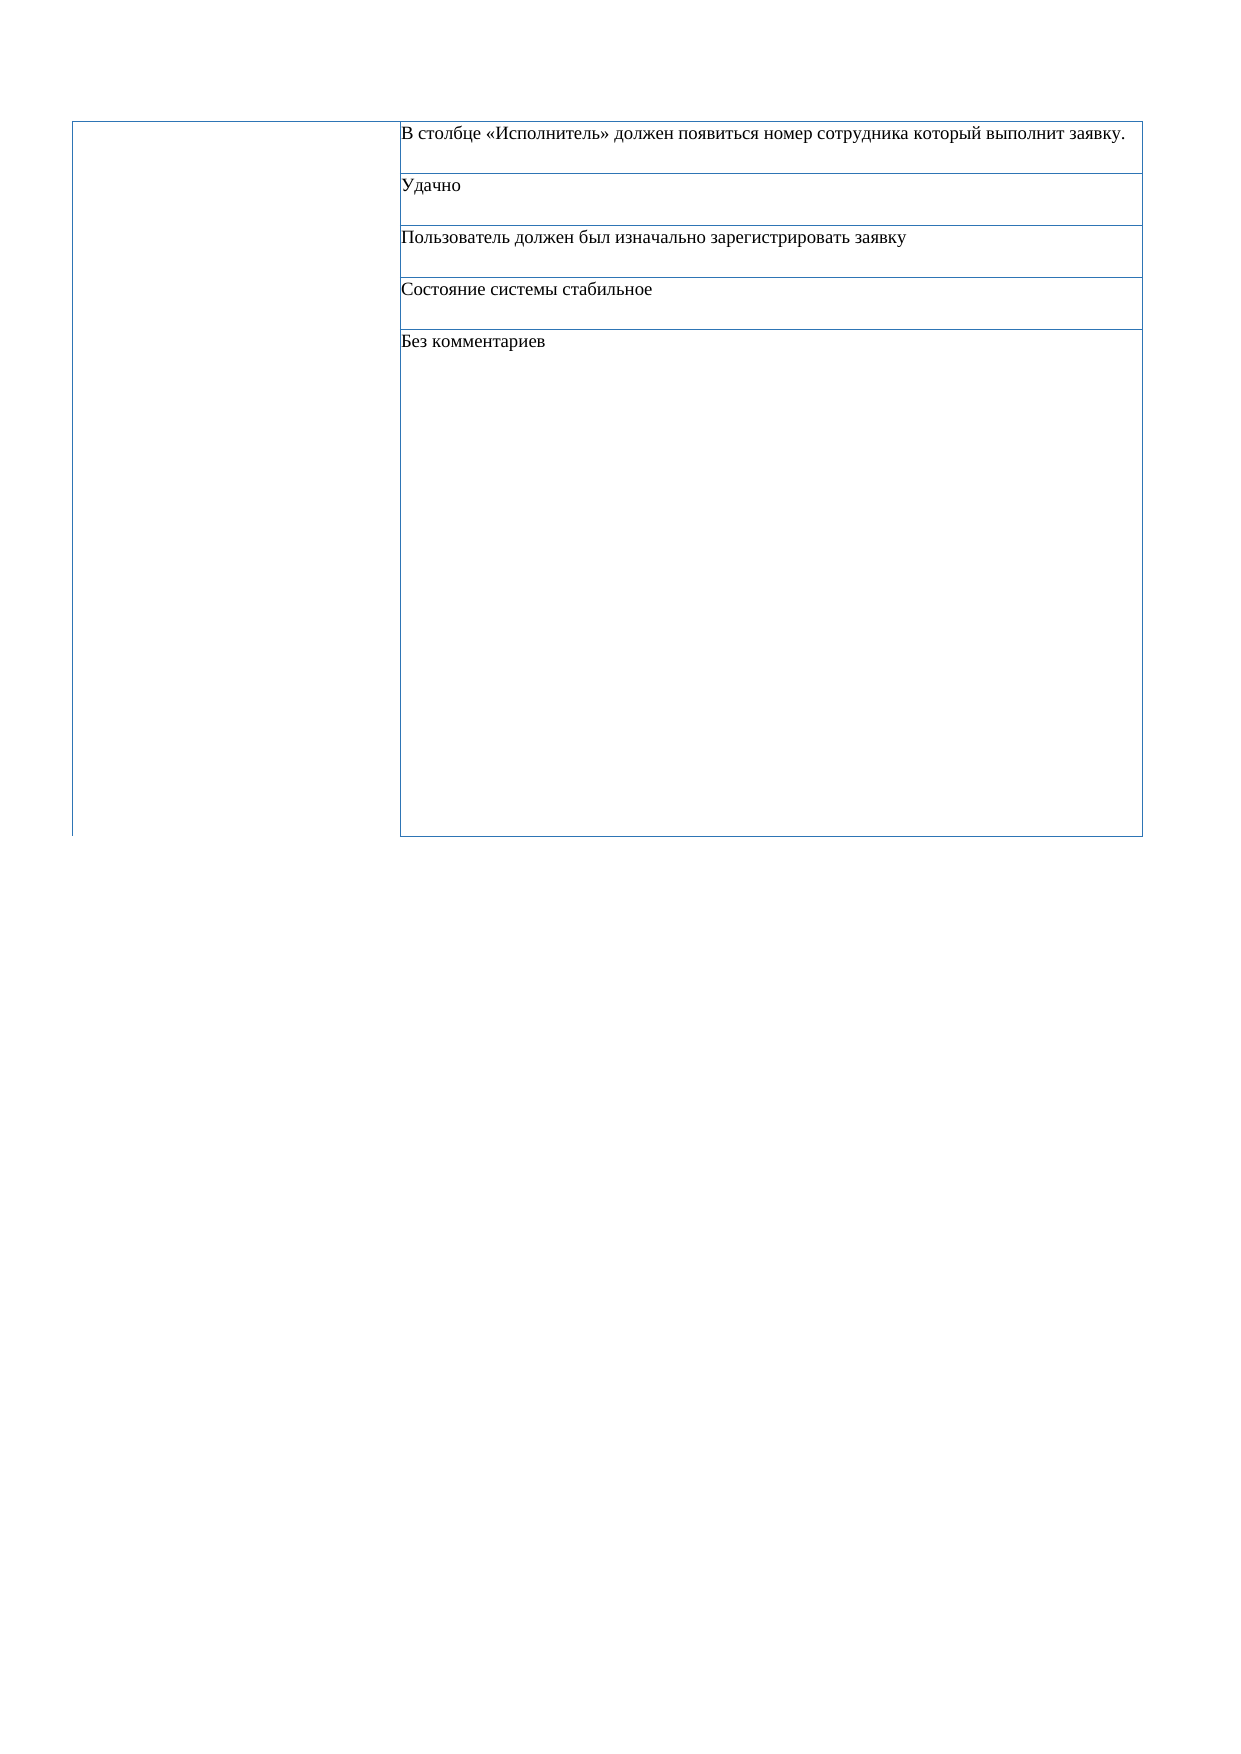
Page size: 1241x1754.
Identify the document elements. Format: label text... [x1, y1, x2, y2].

table_cell Состояние системы стабильное [401, 278, 1142, 329]
table_cell Пользователь должен был изначально зарегистрировать заявку [401, 226, 1142, 277]
table_cell Без комментариев [401, 330, 1142, 836]
table_cell Удачно [401, 174, 1142, 225]
table_cell В столбце «Исполнитель» должен появиться номер сотрудника который выполнит заявку. [401, 122, 1142, 173]
